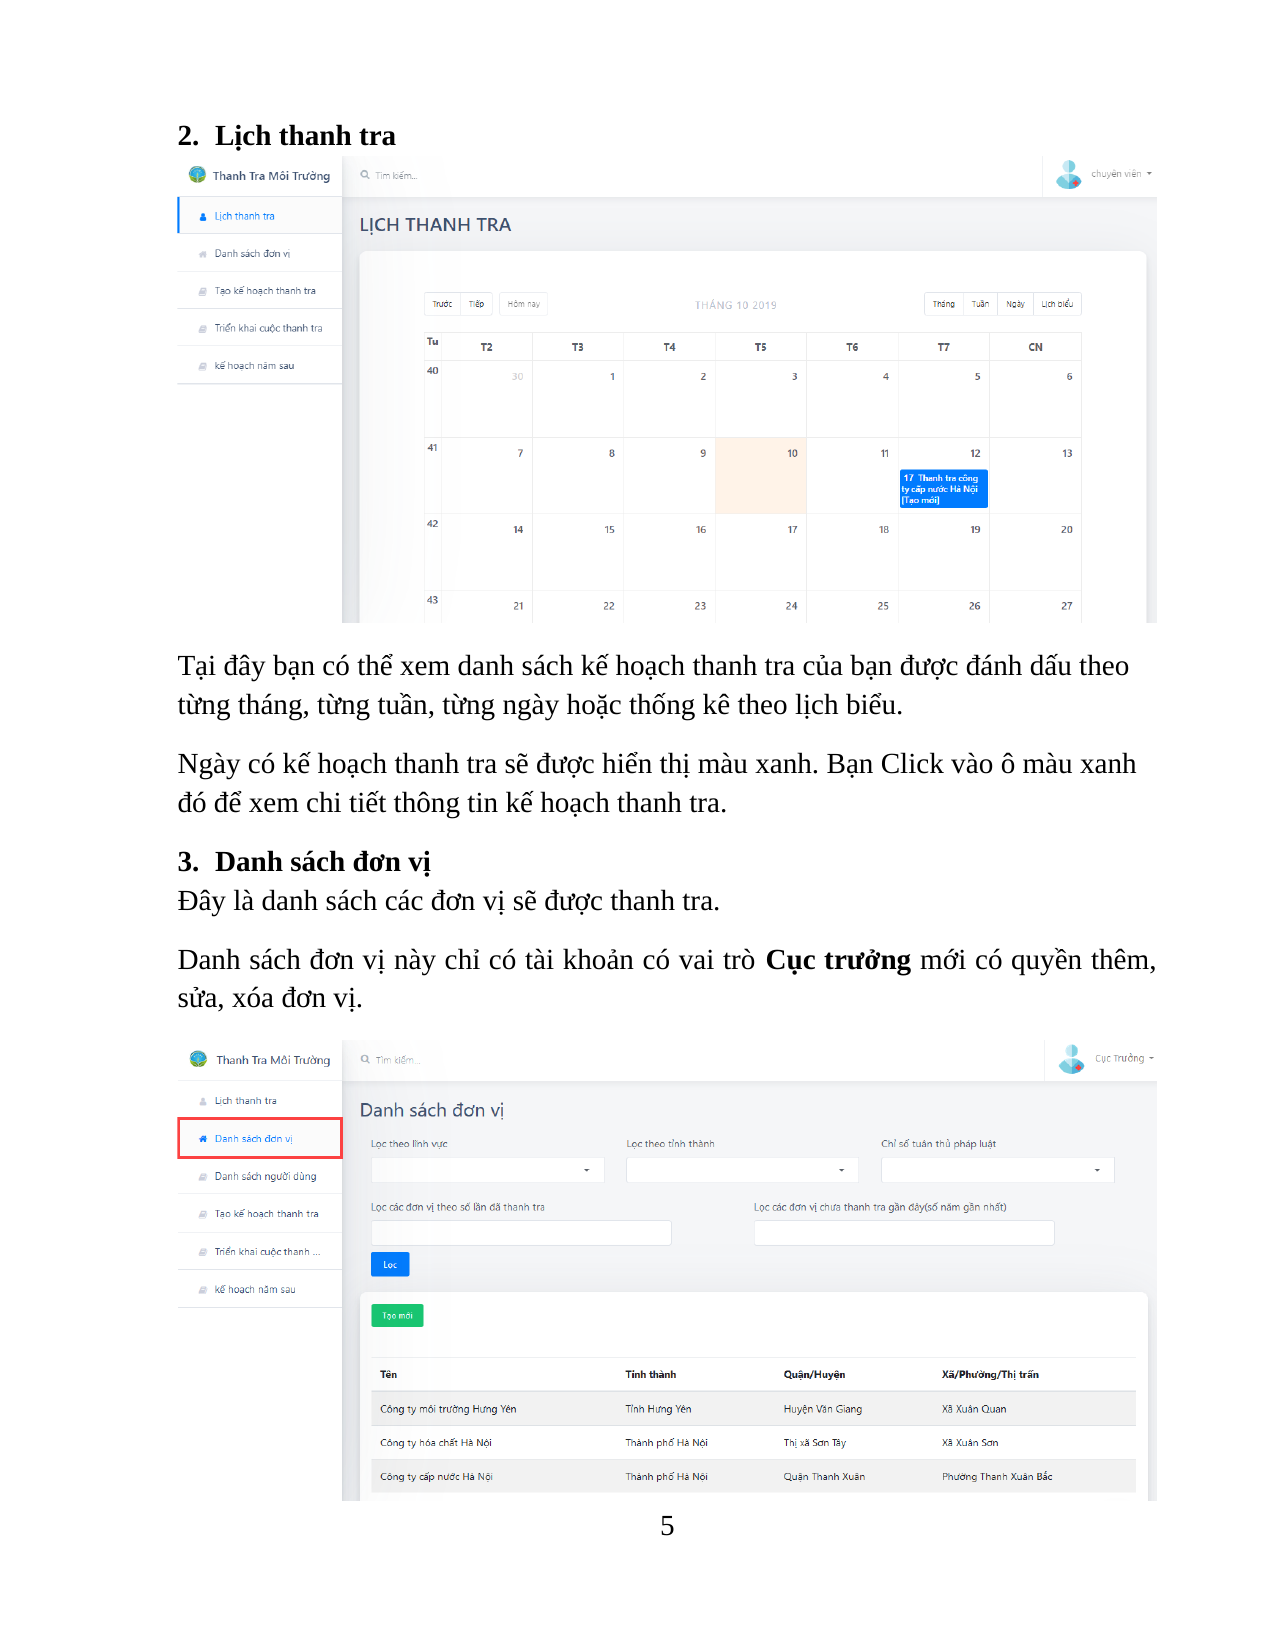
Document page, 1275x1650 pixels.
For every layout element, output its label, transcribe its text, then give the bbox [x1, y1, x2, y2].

subtitle Lịch thanh tra [177, 118, 1157, 152]
text Đây là danh sách các đơn vị sẽ được thanh tra. [177, 883, 1157, 916]
text Danh sách đơn vị này chỉ có tài khoản có vai trò Cục trưởng mới có quyền thêm, sửa, xóa đơn vị. [177, 942, 1157, 1014]
text Tại đây bạn có thể xem danh sách kế hoạch thanh tra của bạn được đánh dấu theo từng tháng, từng tuần, từng ngày hoặc thống kê theo lịch biểu. [177, 648, 1157, 720]
text Ngày có kế hoạch thanh tra sẽ được hiển thị màu xanh. Bạn Click vào ô màu xanh đó để xem chi tiết thông tin kế hoạch thanh tra. [177, 746, 1157, 818]
picture [177, 156, 1157, 623]
picture [177, 1040, 1157, 1501]
subtitle Danh sách đơn vị [177, 844, 1157, 878]
